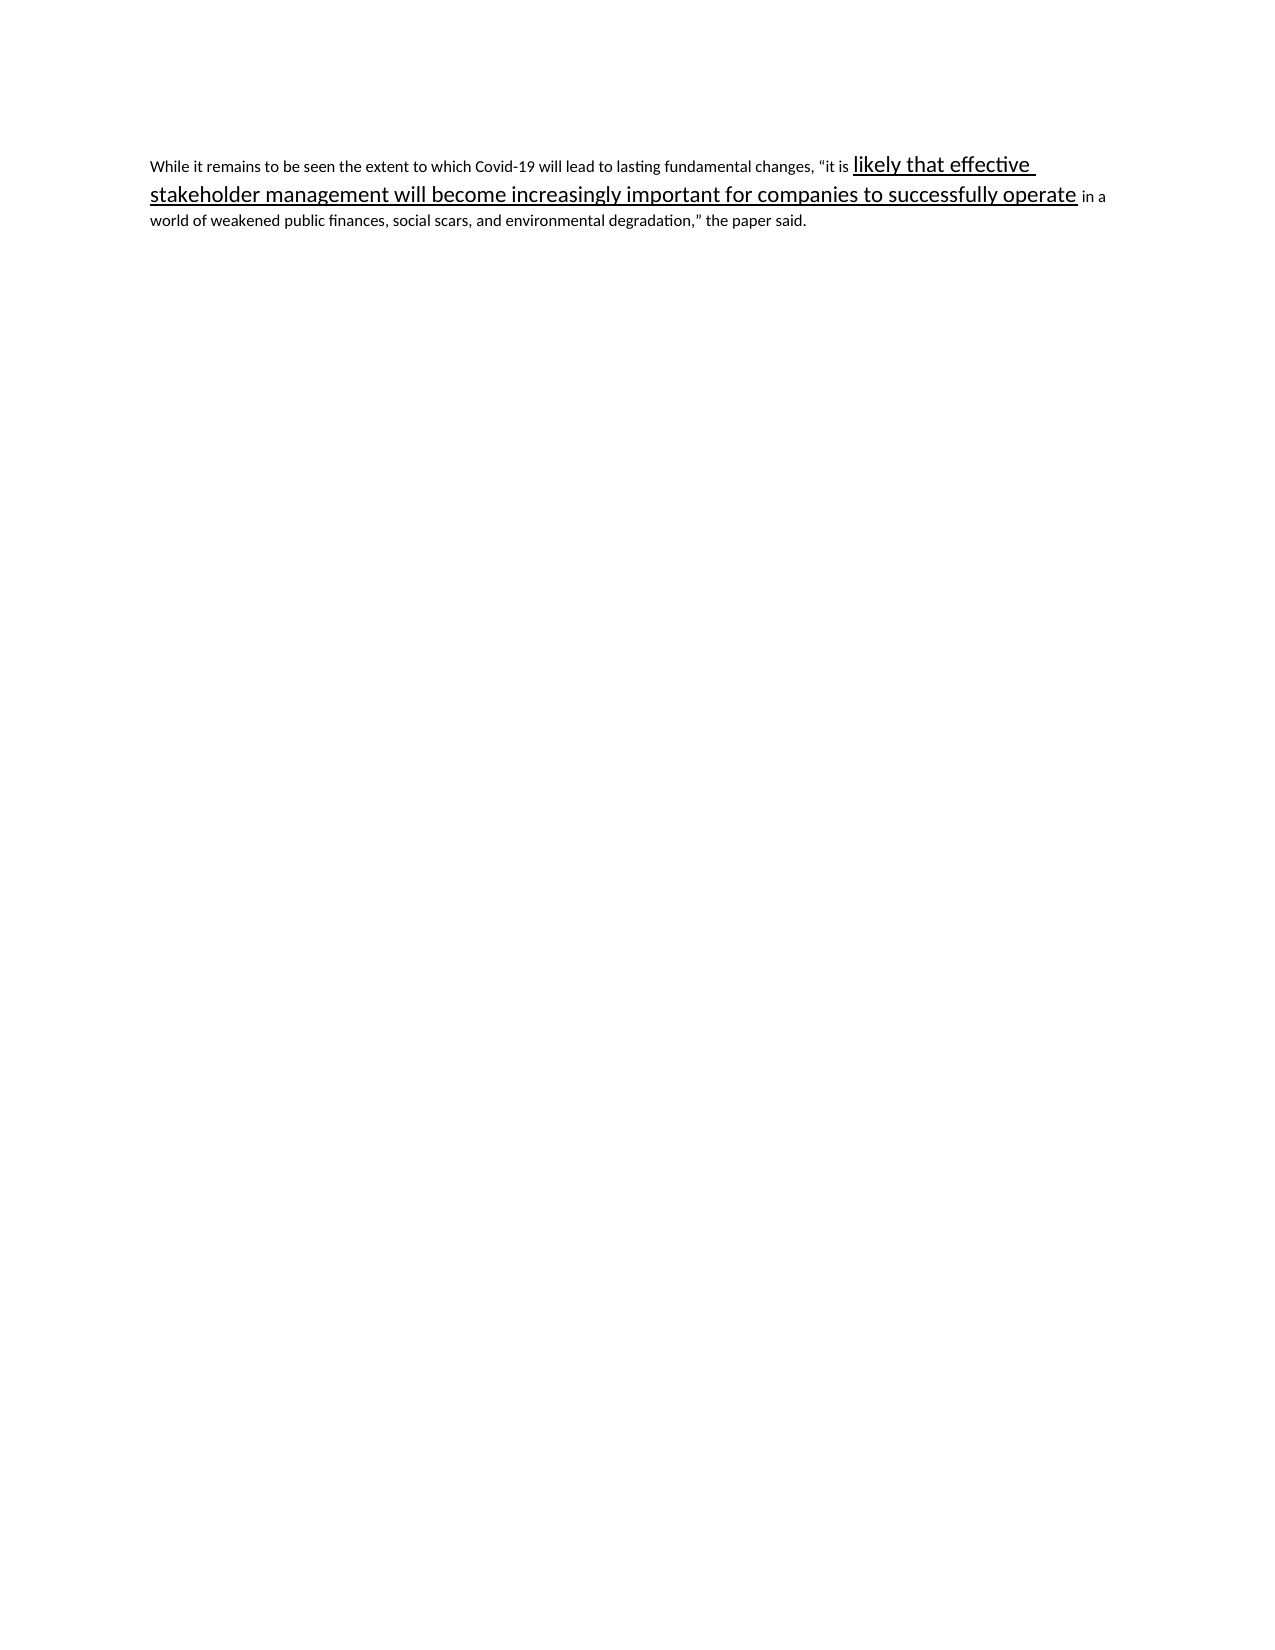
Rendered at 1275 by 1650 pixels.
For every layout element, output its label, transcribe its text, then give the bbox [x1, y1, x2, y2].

text While it remains to be seen the extent to which Covid-19 will lead to lasting fundamental changes, “it is likely that effective stakeholder management will become increasingly important for companies to successfully operate in a world of weakened public finances, social scars, and environmental degradation,” the paper said. [150, 150, 1125, 230]
